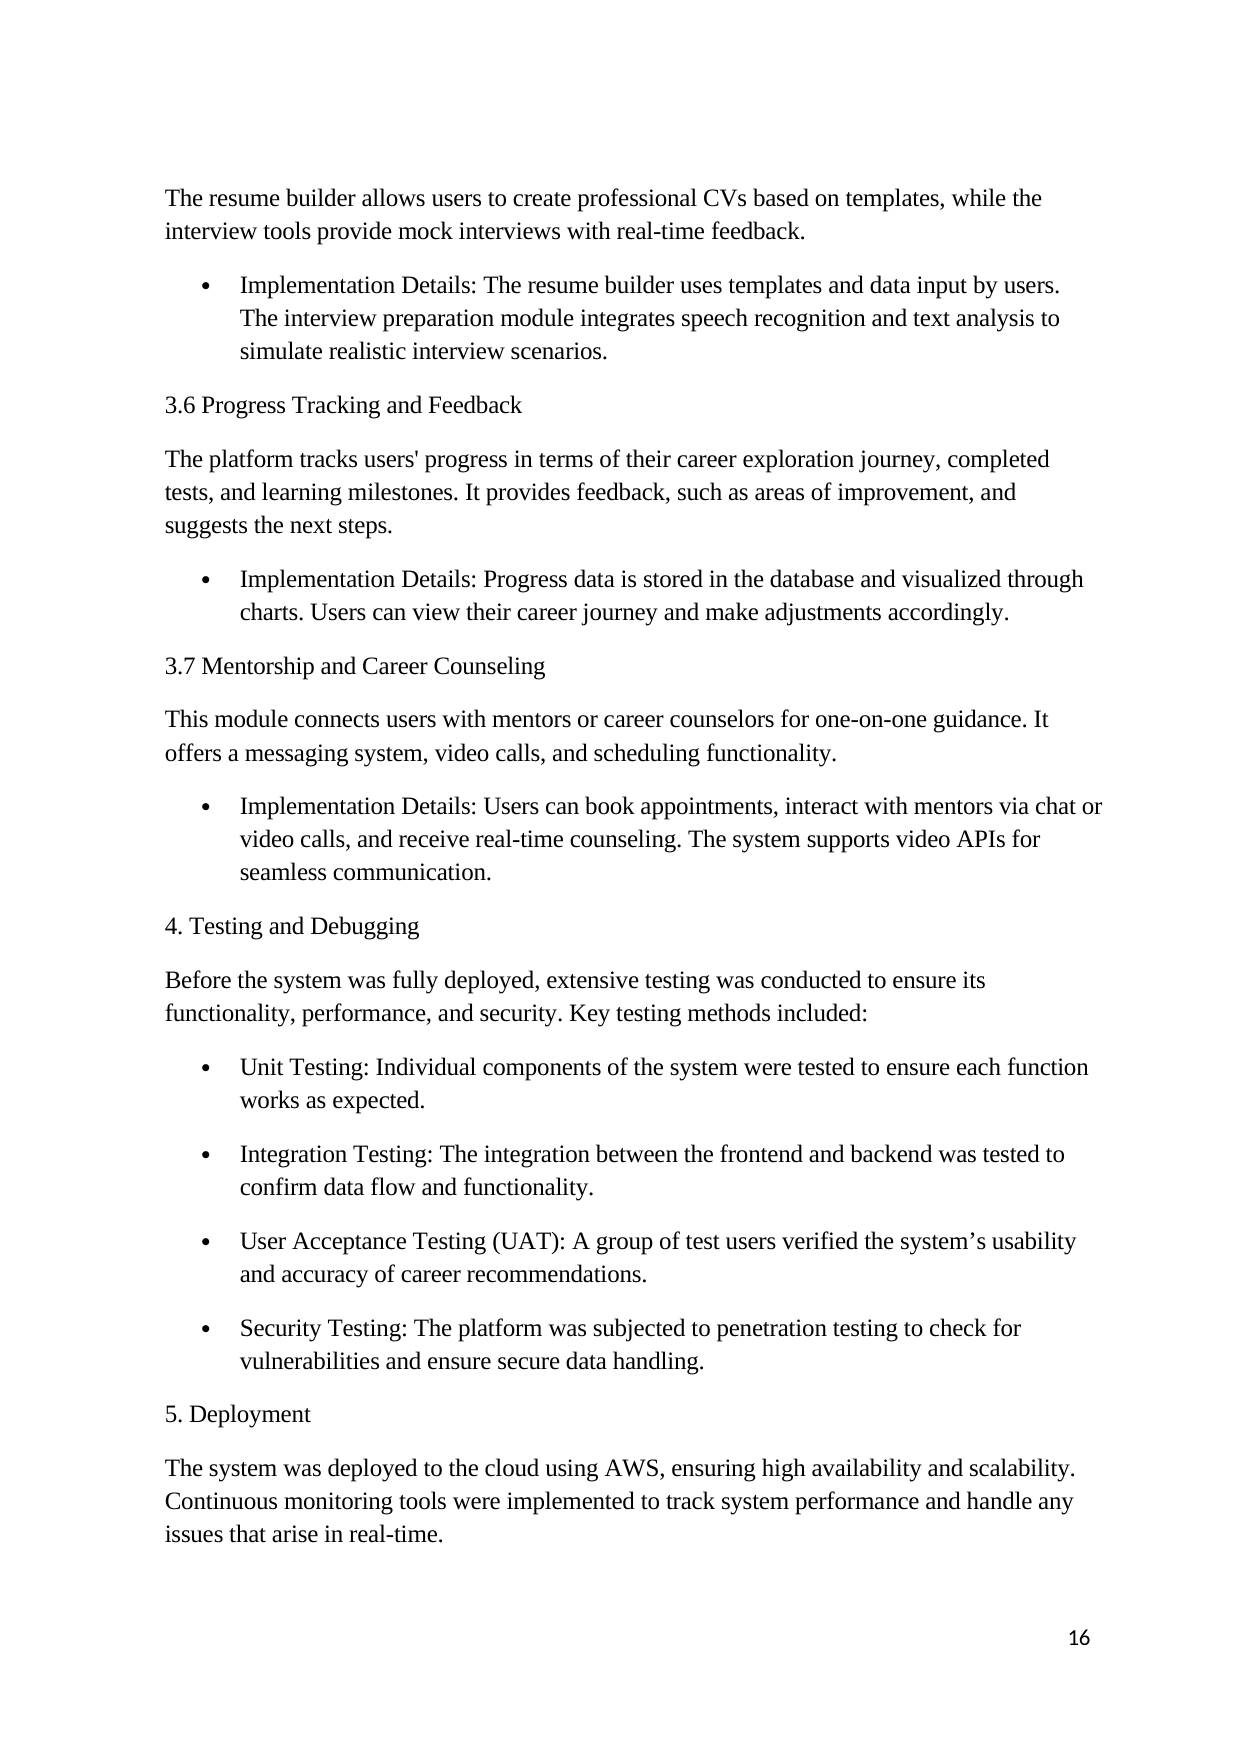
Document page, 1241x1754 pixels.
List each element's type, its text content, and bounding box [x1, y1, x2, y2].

list Implementation Details: Users can book appointments, interact with mentors via chat or video calls, and receive real-time counseling. The system supports video APIs for seamless communication. [202, 791, 1103, 886]
text 3.6 Progress Tracking and Feedback [164, 390, 1103, 419]
text 5. Deployment [164, 1399, 1103, 1428]
text Before the system was fully deployed, extensive testing was conducted to ensure its functionality, performance, and security. Key testing methods included: [164, 965, 1103, 1027]
list Integration Testing: The integration between the frontend and backend was tested to confirm data flow and functionality. [202, 1139, 1103, 1201]
list Implementation Details: Progress data is stored in the database and visualized through charts. Users can view their career journey and make adjustments accordingly. [202, 564, 1103, 626]
list Implementation Details: The resume builder uses templates and data input by users. The interview preparation module integrates speech recognition and text analysis to simulate realistic interview scenarios. [202, 270, 1103, 365]
list Security Testing: The platform was subjected to penetration testing to check for vulnerabilities and ensure secure data handling. [202, 1313, 1103, 1374]
list User Acceptance Testing (UAT): A group of test users verified the system’s usability and accuracy of career recommendations. [202, 1226, 1103, 1288]
text The platform tracks users' progress in terms of their career exploration journey, completed tests, and learning milestones. It provides feedback, such as areas of improvement, and suggests the next steps. [164, 444, 1103, 539]
text The system was deployed to the cloud using AWS, ensuring high availability and scalability. Continuous monitoring tools were implemented to track system performance and handle any issues that arise in real-time. [164, 1453, 1103, 1548]
text The resume builder allows users to create professional CVs based on templates, while the interview tools provide mock interviews with real-time feedback. [164, 183, 1103, 245]
text 4. Testing and Debugging [164, 911, 1103, 940]
list Unit Testing: Individual components of the system were tested to ensure each function works as expected. [202, 1052, 1103, 1114]
text 3.7 Mentorship and Career Counseling [164, 651, 1103, 679]
text This module connects users with mentors or career counselors for one-on-one guidance. It offers a messaging system, video calls, and scheduling functionality. [164, 704, 1103, 766]
